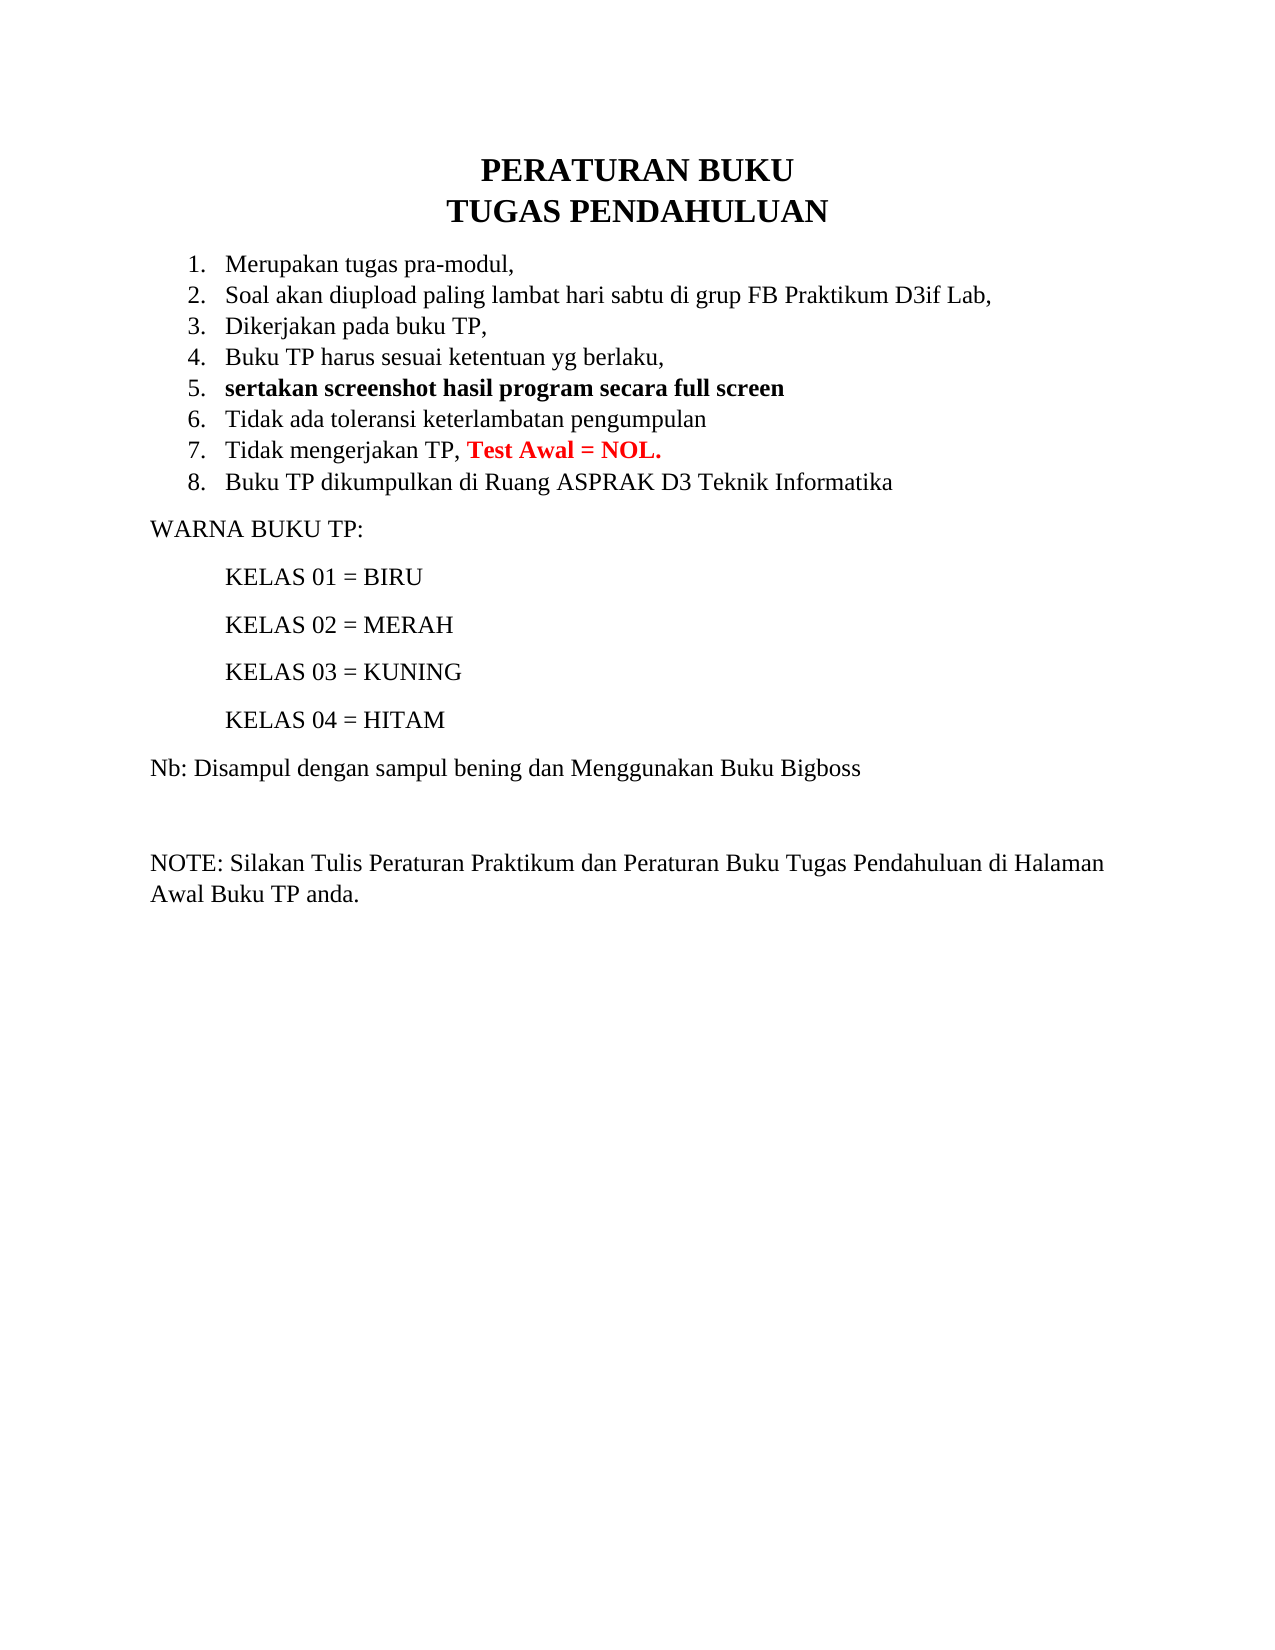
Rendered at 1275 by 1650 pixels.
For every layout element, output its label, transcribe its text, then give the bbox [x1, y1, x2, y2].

text KELAS 01 = BIRU [150, 562, 1125, 591]
text Nb: Disampul dengan sampul bening dan Menggunakan Buku Bigboss [150, 753, 1125, 782]
list Soal akan diupload paling lambat hari sabtu di grup FB Praktikum D3if Lab, [187, 280, 1125, 309]
text KELAS 03 = KUNING [150, 657, 1125, 686]
list sertakan screenshot hasil program secara full screen [187, 373, 1125, 402]
list Buku TP dikumpulkan di Ruang ASPRAK D3 Teknik Informatika [187, 467, 1125, 495]
list Tidak ada toleransi keterlambatan pengumpulan [187, 404, 1125, 433]
text KELAS 04 = HITAM [150, 705, 1125, 734]
list Tidak mengerjakan TP, Test Awal = NOL. [187, 436, 1125, 464]
list Dikerjakan pada buku TP, [187, 311, 1125, 340]
text PERATURAN BUKU TUGAS PENDAHULUAN [150, 150, 1125, 230]
list Merupakan tugas pra-modul, [187, 249, 1125, 278]
text NOTE: Silakan Tulis Peraturan Praktikum dan Peraturan Buku Tugas Pendahuluan di Halaman Awal Buku TP anda. [150, 848, 1125, 908]
list Buku TP harus sesuai ketentuan yg berlaku, [187, 342, 1125, 371]
text KELAS 02 = MERAH [150, 610, 1125, 638]
text WARNA BUKU TP: [150, 514, 1125, 543]
